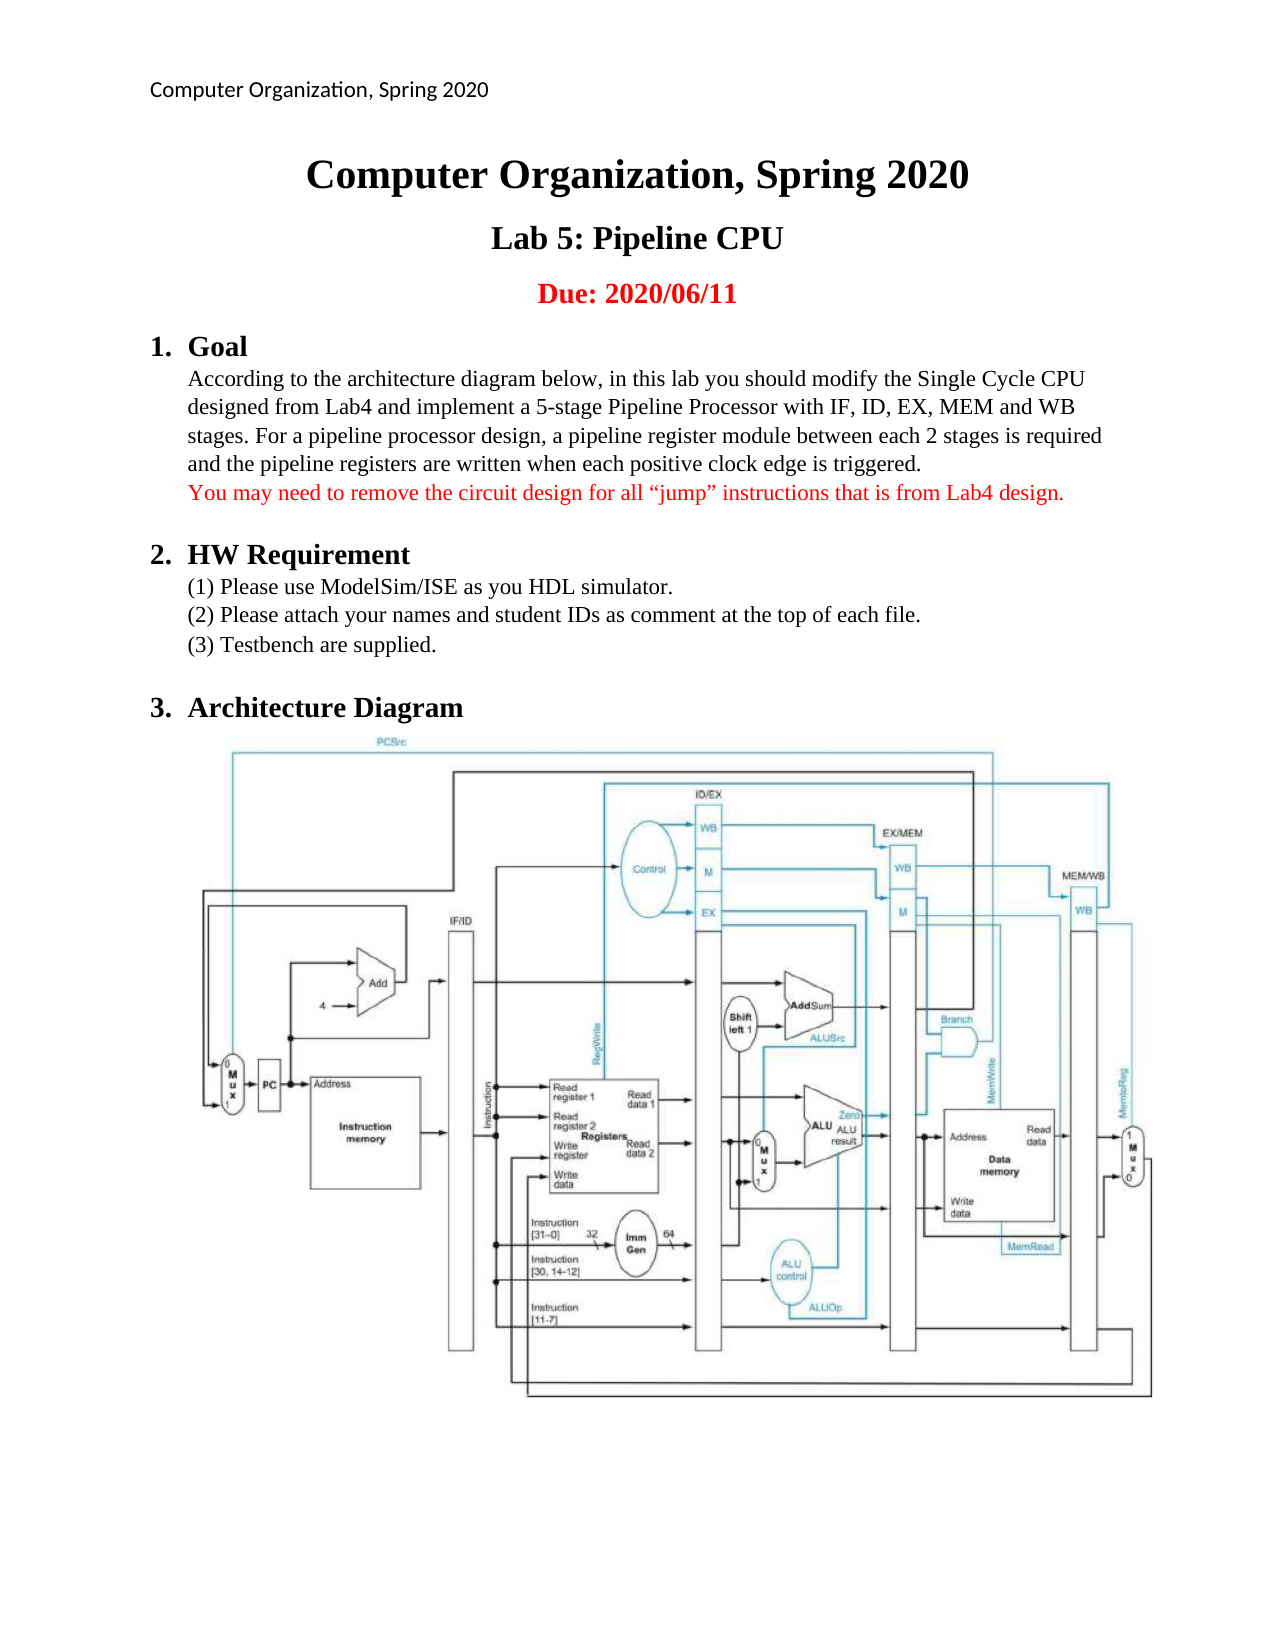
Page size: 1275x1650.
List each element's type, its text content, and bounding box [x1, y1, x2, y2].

picture [187, 726, 1163, 1412]
list HW Requirement (1) Please use ModelSim/ISE as you HDL simulator. (2) Please attach your names and student IDs as comment at the top of each file. (3) Testbench are supplied. [150, 537, 1125, 688]
text Due: 2020/06/11 [150, 276, 1125, 310]
list Goal According to the architecture diagram below, in this lab you should modify the Single Cycle CPU designed from Lab4 and implement a 5-stage Pipeline Processor with IF, ID, EX, MEM and WB stages. For a pipeline processor design, a pipeline register module between each 2 stages is required and the pipeline registers are written when each positive clock edge is triggered. You may need to remove the circuit design for all “jump” instructions that is from Lab4 design. [150, 329, 1125, 535]
text Lab 5: Pipeline CPU [150, 218, 1125, 257]
text Computer Organization, Spring 2020 [150, 150, 1125, 198]
